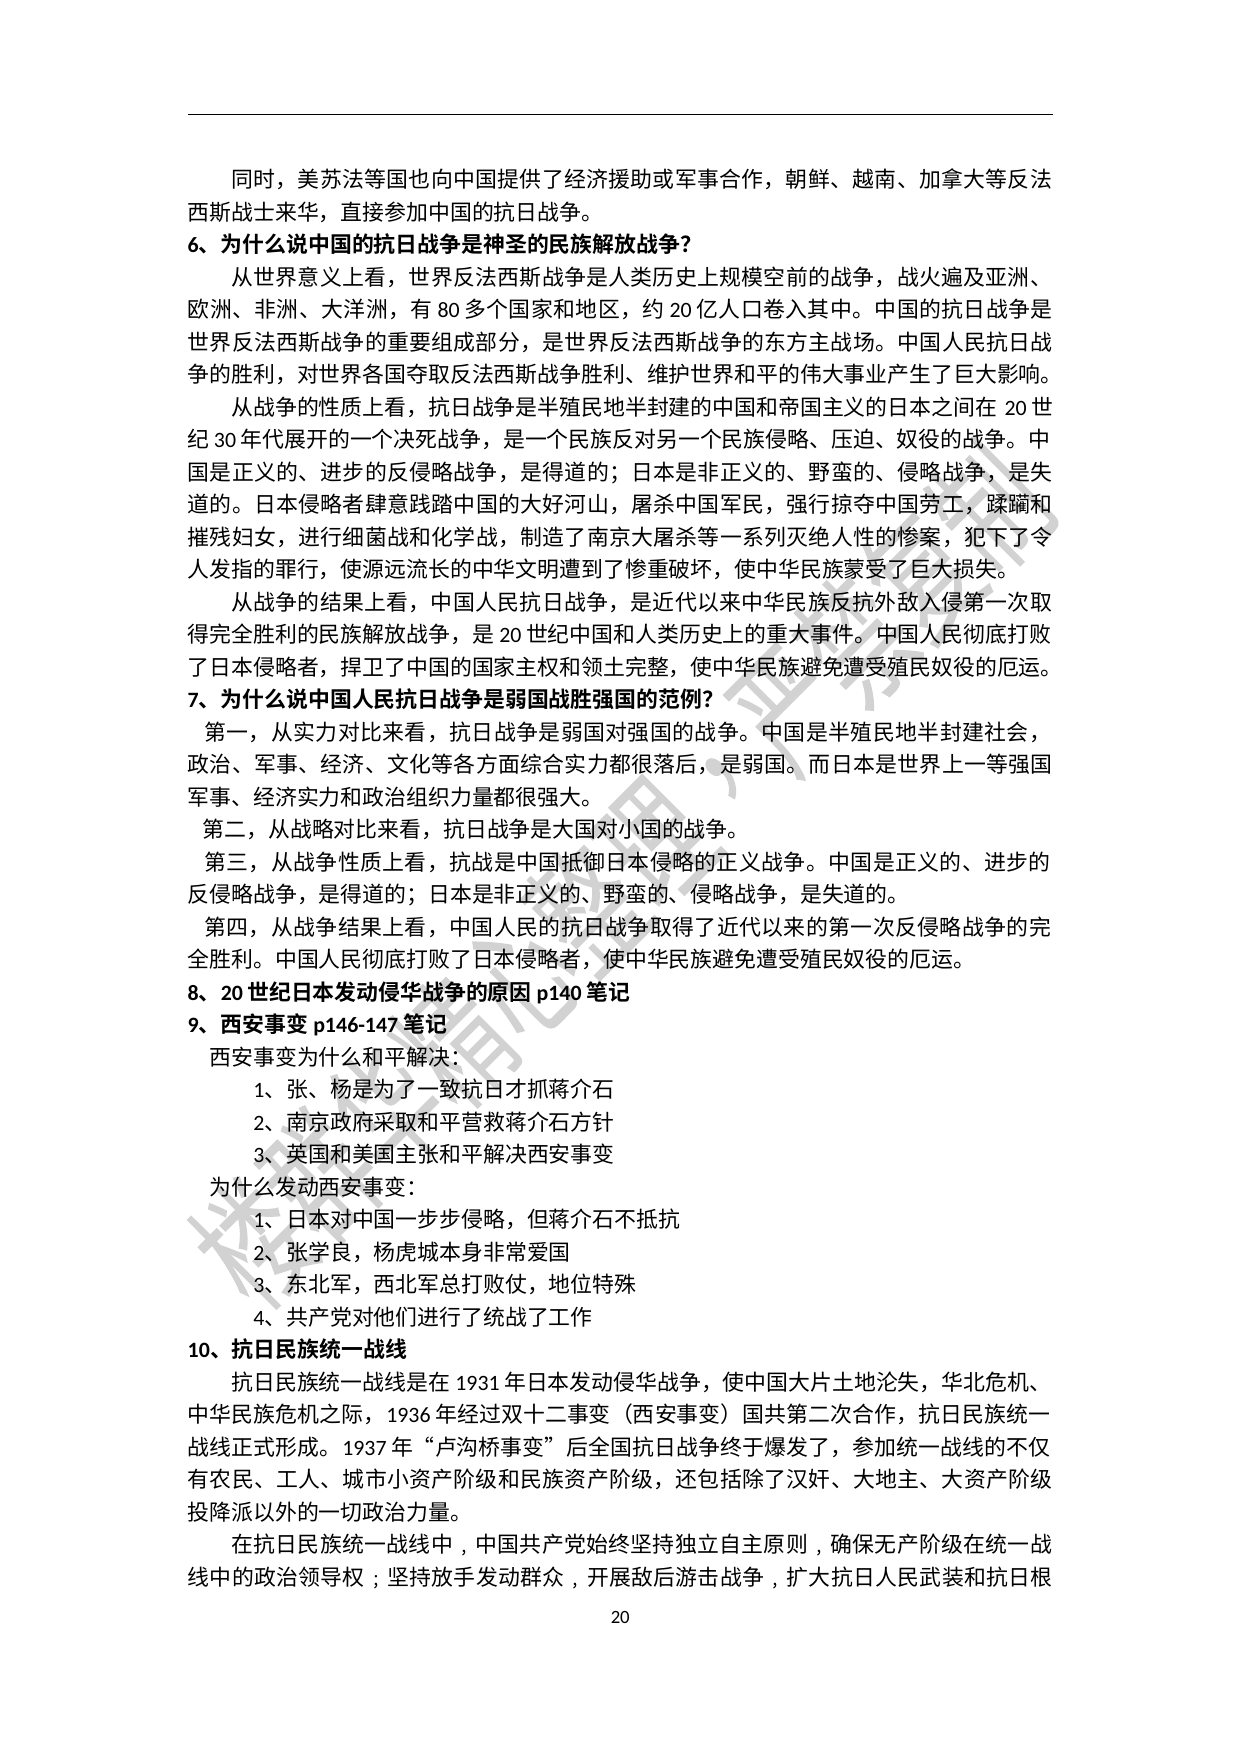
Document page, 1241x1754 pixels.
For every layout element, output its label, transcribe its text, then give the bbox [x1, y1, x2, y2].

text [187, 1527, 1053, 1592]
text 4、共产党对他们进行了统战了工作 [187, 1299, 1053, 1332]
text 从世界意义上看，世界反法西斯战争是人类历史上规模空前的战争，战火遍及亚洲、欧洲、非洲、大洋洲，有80多个国家和地区，约20亿人口卷入其中。中国的抗日战争是世界反法西斯战争的重要组成部分，是世界反法西斯战争的东方主战场。中国人民抗日战争的胜利，对世界各国夺取反法西斯战争胜利、维护世界和平的伟大事业产生了巨大影响。 [187, 259, 1053, 389]
text 为什么发动西安事变： [187, 1169, 1053, 1202]
text 从战争的结果上看，中国人民抗日战争，是近代以来中华民族反抗外敌入侵第一次取得完全胜利的民族解放战争，是20世纪中国和人类历史上的重大事件。中国人民彻底打败了日本侵略者，捍卫了中国的国家主权和领土完整，使中华民族避免遭受殖民奴役的厄运。 [187, 584, 1053, 682]
text 1、日本对中国一步步侵略，但蒋介石不抵抗 [187, 1202, 1053, 1234]
text 第三，从战争性质上看，抗战是中国抵御日本侵略的正义战争。中国是正义的、进步的反侵略战争，是得道的；日本是非正义的、野蛮的、侵略战争，是失道的。 [187, 844, 1053, 909]
text 2、南京政府采取和平营救蒋介石方针 [187, 1104, 1053, 1137]
text 2、张学良，杨虎城本身非常爱国 [187, 1234, 1053, 1267]
text 10、抗日民族统一战线 [187, 1332, 1053, 1364]
text 1、张、杨是为了一致抗日才抓蒋介石 [187, 1072, 1053, 1104]
text 第四，从战争结果上看，中国人民的抗日战争取得了近代以来的第一次反侵略战争的完全胜利。中国人民彻底打败了日本侵略者，使中华民族避免遭受殖民奴役的厄运。 [187, 909, 1053, 974]
text 西安事变为什么和平解决： [187, 1039, 1053, 1072]
text 从战争的性质上看，抗日战争是半殖民地半封建的中国和帝国主义的日本之间在20世纪30年代展开的一个决死战争，是一个民族反对另一个民族侵略、压迫、奴役的战争。中国是正义的、进步的反侵略战争，是得道的；日本是非正义的、野蛮的、侵略战争，是失道的。日本侵略者肆意践踏中国的大好河山，屠杀中国军民，强行掠夺中国劳工，蹂躏和摧残妇女，进行细菌战和化学战，制造了南京大屠杀等一系列灭绝人性的惨案，犯下了令人发指的罪行，使源远流长的中华文明遭到了惨重破坏，使中华民族蒙受了巨大损失。 [187, 389, 1053, 584]
text 同时，美苏法等国也向中国提供了经济援助或军事合作，朝鲜、越南、加拿大等反法西斯战士来华，直接参加中国的抗日战争。 [187, 162, 1053, 227]
text 第一，从实力对比来看，抗日战争是弱国对强国的战争。中国是半殖民地半封建社会，政治、军事、经济、文化等各方面综合实力都很落后，是弱国。而日本是世界上一等强国，军事、经济实力和政治组织力量都很强大。 [187, 714, 1053, 812]
text 抗日民族统一战线是在1931年日本发动侵华战争，使中国大片土地沦失，华北危机、中华民族危机之际，1936年经过双十二事变（西安事变）国共第二次合作，抗日民族统一战线正式形成。1937年“卢沟桥事变”后全国抗日战争终于爆发了，参加统一战线的不仅有农民、工人、城市小资产阶级和民族资产阶级，还包括除了汉奸、大地主、大资产阶级投降派以外的一切政治力量。 [187, 1364, 1053, 1527]
text 第二，从战略对比来看，抗日战争是大国对小国的战争。 [187, 812, 1053, 844]
text 3、东北军，西北军总打败仗，地位特殊 [187, 1267, 1053, 1299]
text 9、西安事变 p146-147 笔记 [187, 1007, 1053, 1039]
text 7、为什么说中国人民抗日战争是弱国战胜强国的范例？ [187, 682, 1053, 714]
text 6、为什么说中国的抗日战争是神圣的民族解放战争？ [187, 227, 1053, 259]
text 8、20世纪日本发动侵华战争的原因 p140 笔记 [187, 974, 1053, 1007]
text 3、英国和美国主张和平解决西安事变 [187, 1137, 1053, 1169]
